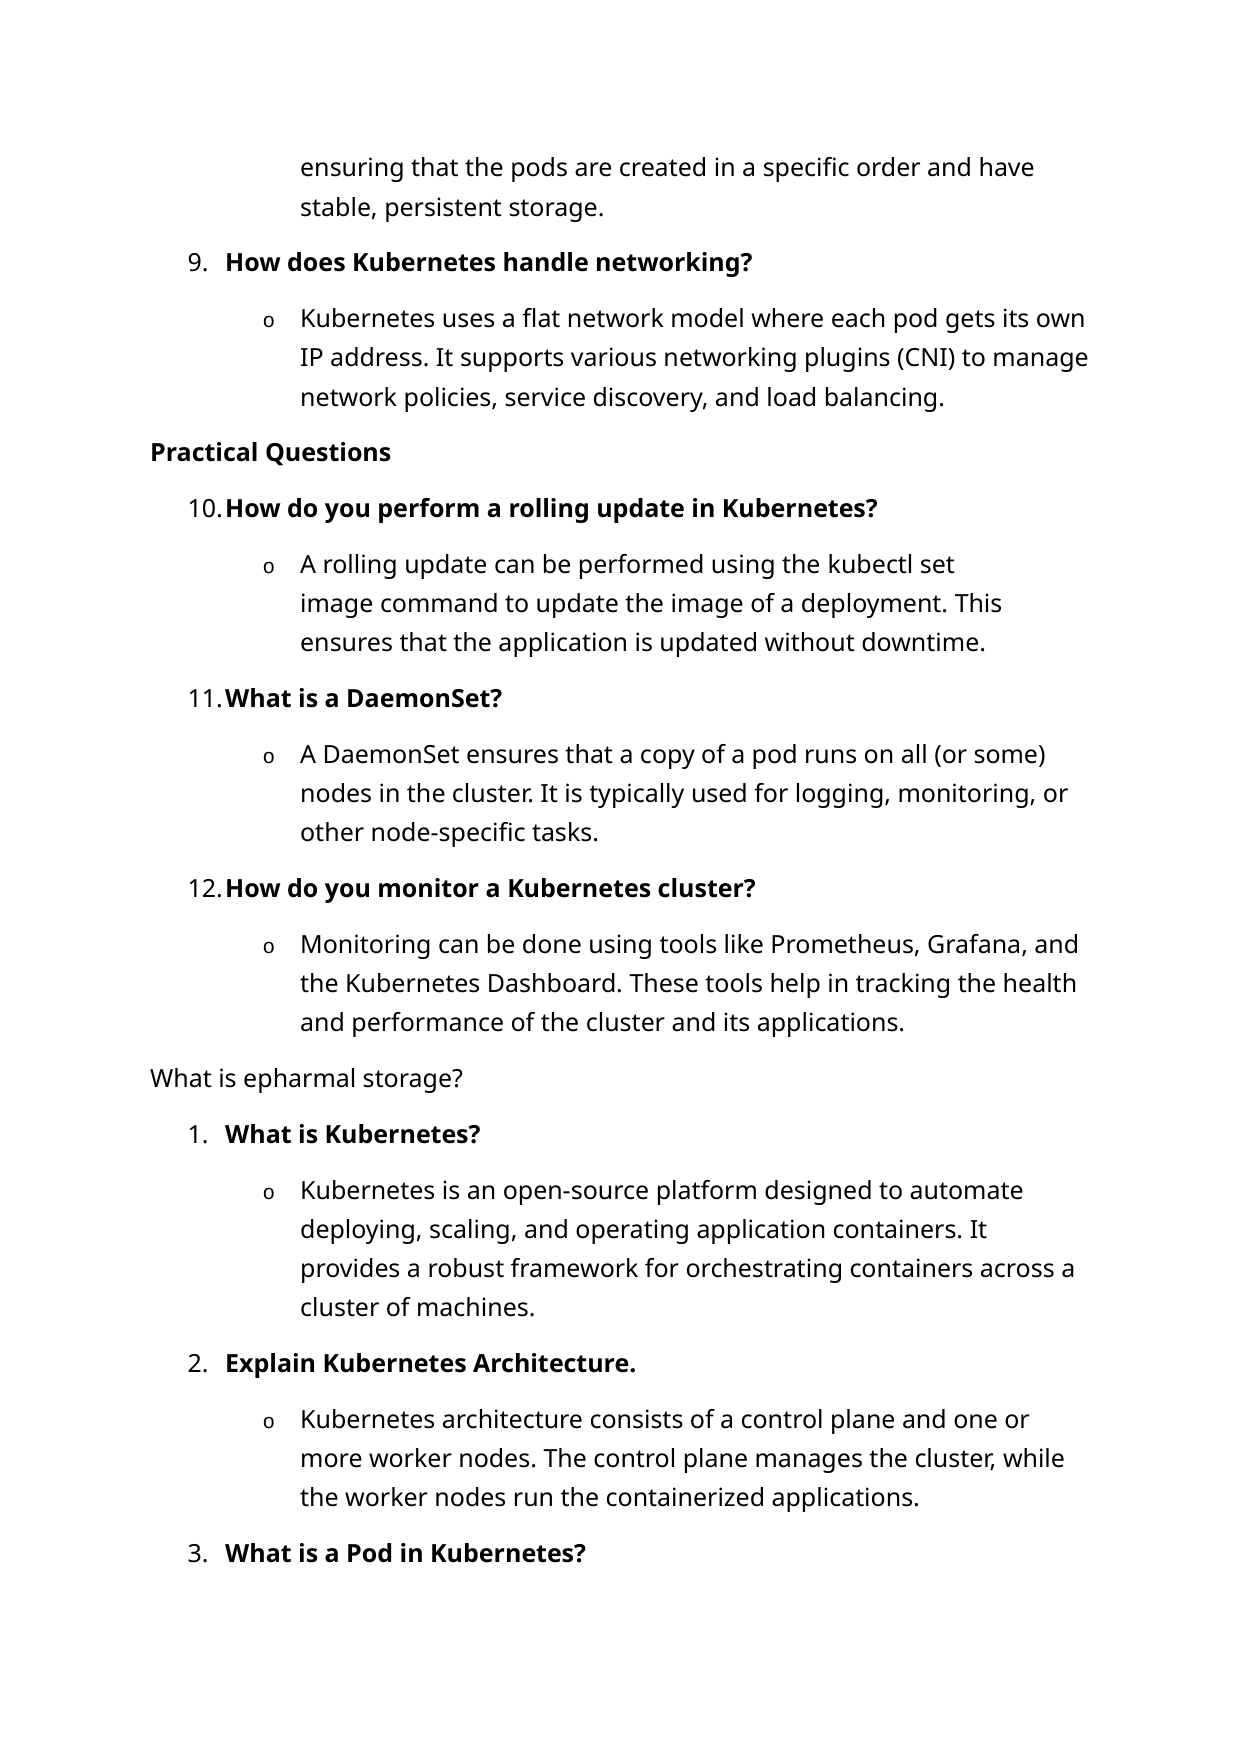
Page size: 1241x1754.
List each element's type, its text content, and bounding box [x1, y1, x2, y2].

list A DaemonSet ensures that a copy of a pod runs on all (or some) nodes in the cluster. It is typically used for logging, monitoring, or other node-specific tasks. [262, 737, 1090, 849]
text Practical Questions [150, 435, 1090, 469]
list How does Kubernetes handle networking? [187, 245, 1090, 279]
list What is a Pod in Kubernetes? [187, 1536, 1090, 1570]
list A rolling update can be performed using the kubectl set image command to update the image of a deployment. This ensures that the application is updated without downtime. [262, 547, 1090, 659]
list Monitoring can be done using tools like Prometheus, Grafana, and the Kubernetes Dashboard. These tools help in tracking the health and performance of the cluster and its applications. [262, 927, 1090, 1039]
list Kubernetes uses a flat network model where each pod gets its own IP address. It supports various networking plugins (CNI) to manage network policies, service discovery, and load balancing. [262, 301, 1090, 413]
list What is a DaemonSet? [187, 681, 1090, 715]
list How do you perform a rolling update in Kubernetes? [187, 491, 1090, 525]
list What is Kubernetes? [187, 1117, 1090, 1151]
list Kubernetes architecture consists of a control plane and one or more worker nodes. The control plane manages the cluster, while the worker nodes run the containerized applications. [262, 1402, 1090, 1514]
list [262, 150, 1090, 223]
list How do you monitor a Kubernetes cluster? [187, 871, 1090, 905]
text What is epharmal storage? [150, 1061, 1090, 1095]
list Kubernetes is an open-source platform designed to automate deploying, scaling, and operating application containers. It provides a robust framework for orchestrating containers across a cluster of machines. [262, 1172, 1090, 1324]
list Explain Kubernetes Architecture. [187, 1346, 1090, 1380]
